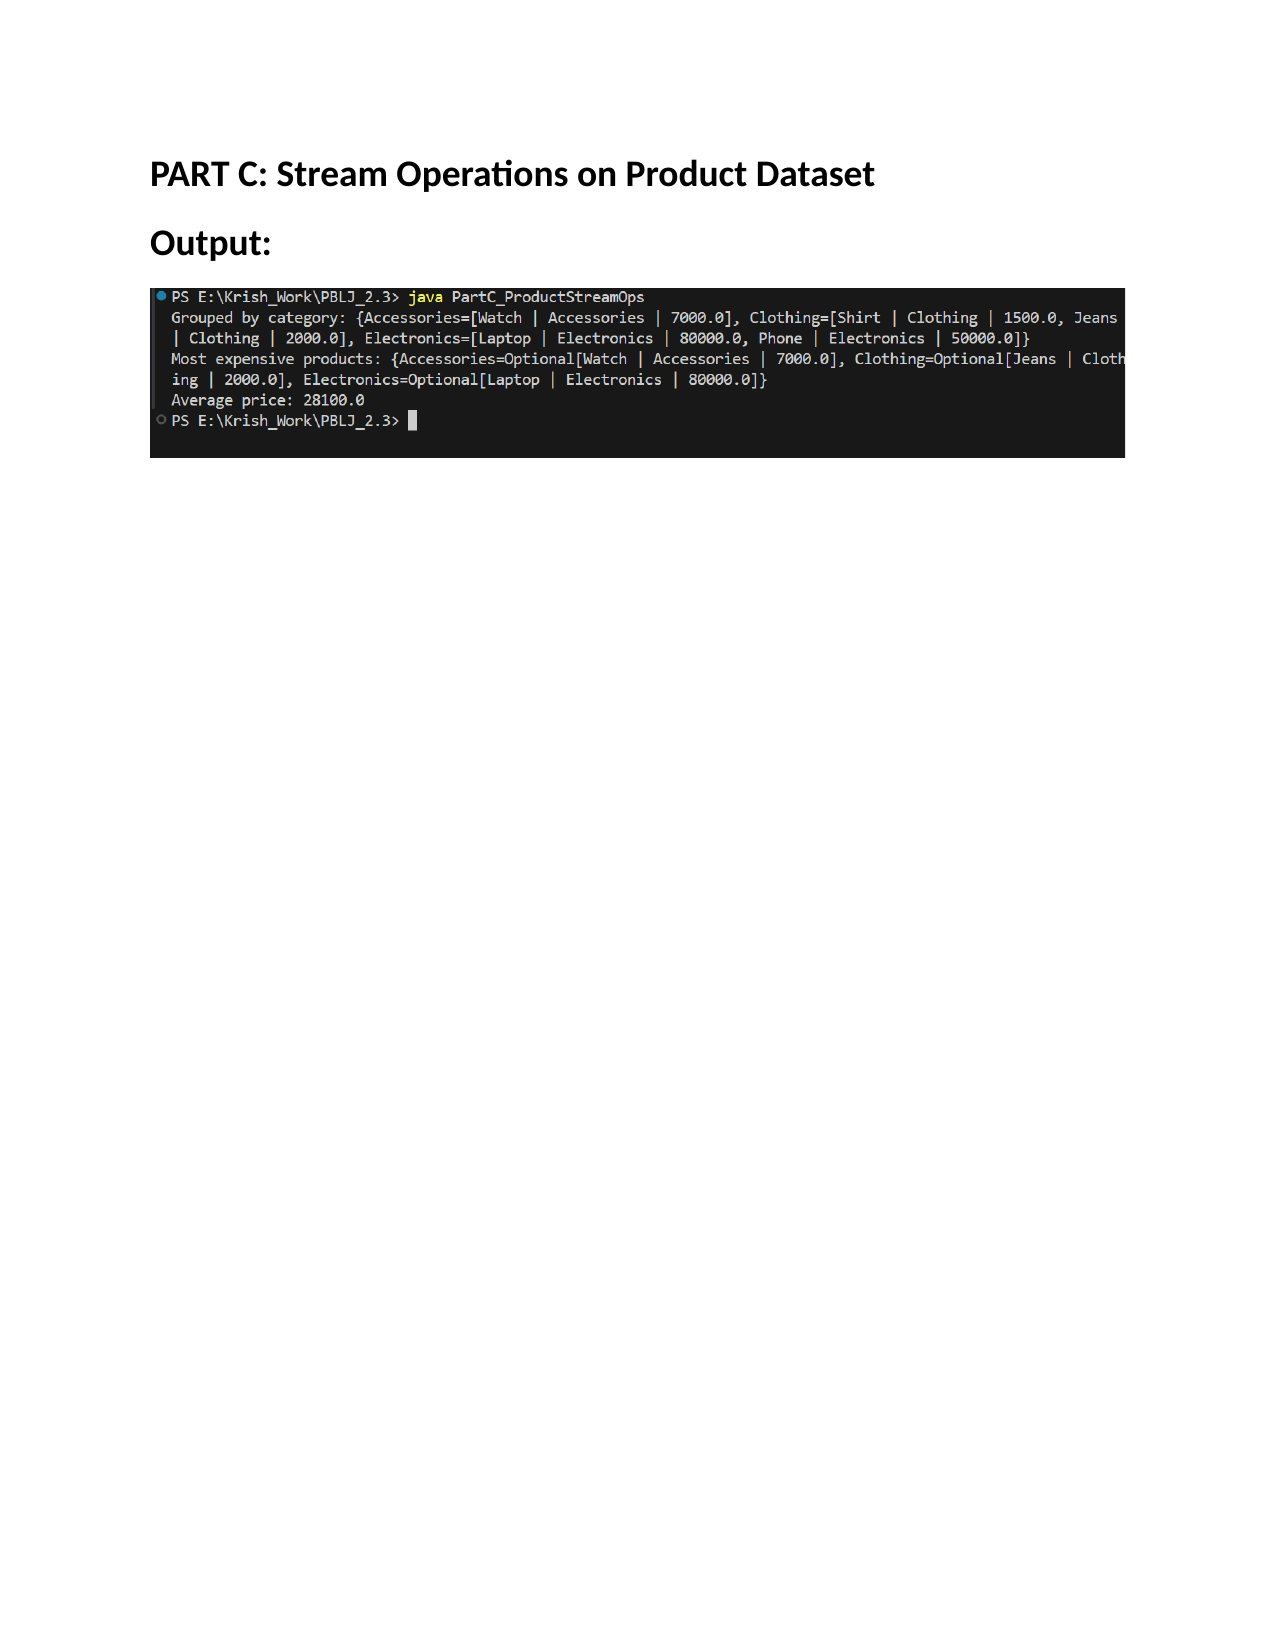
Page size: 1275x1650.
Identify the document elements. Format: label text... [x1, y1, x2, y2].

text PART C: Stream Operations on Product Dataset [150, 150, 1125, 196]
text Output: [150, 219, 1125, 265]
picture [150, 288, 1125, 458]
